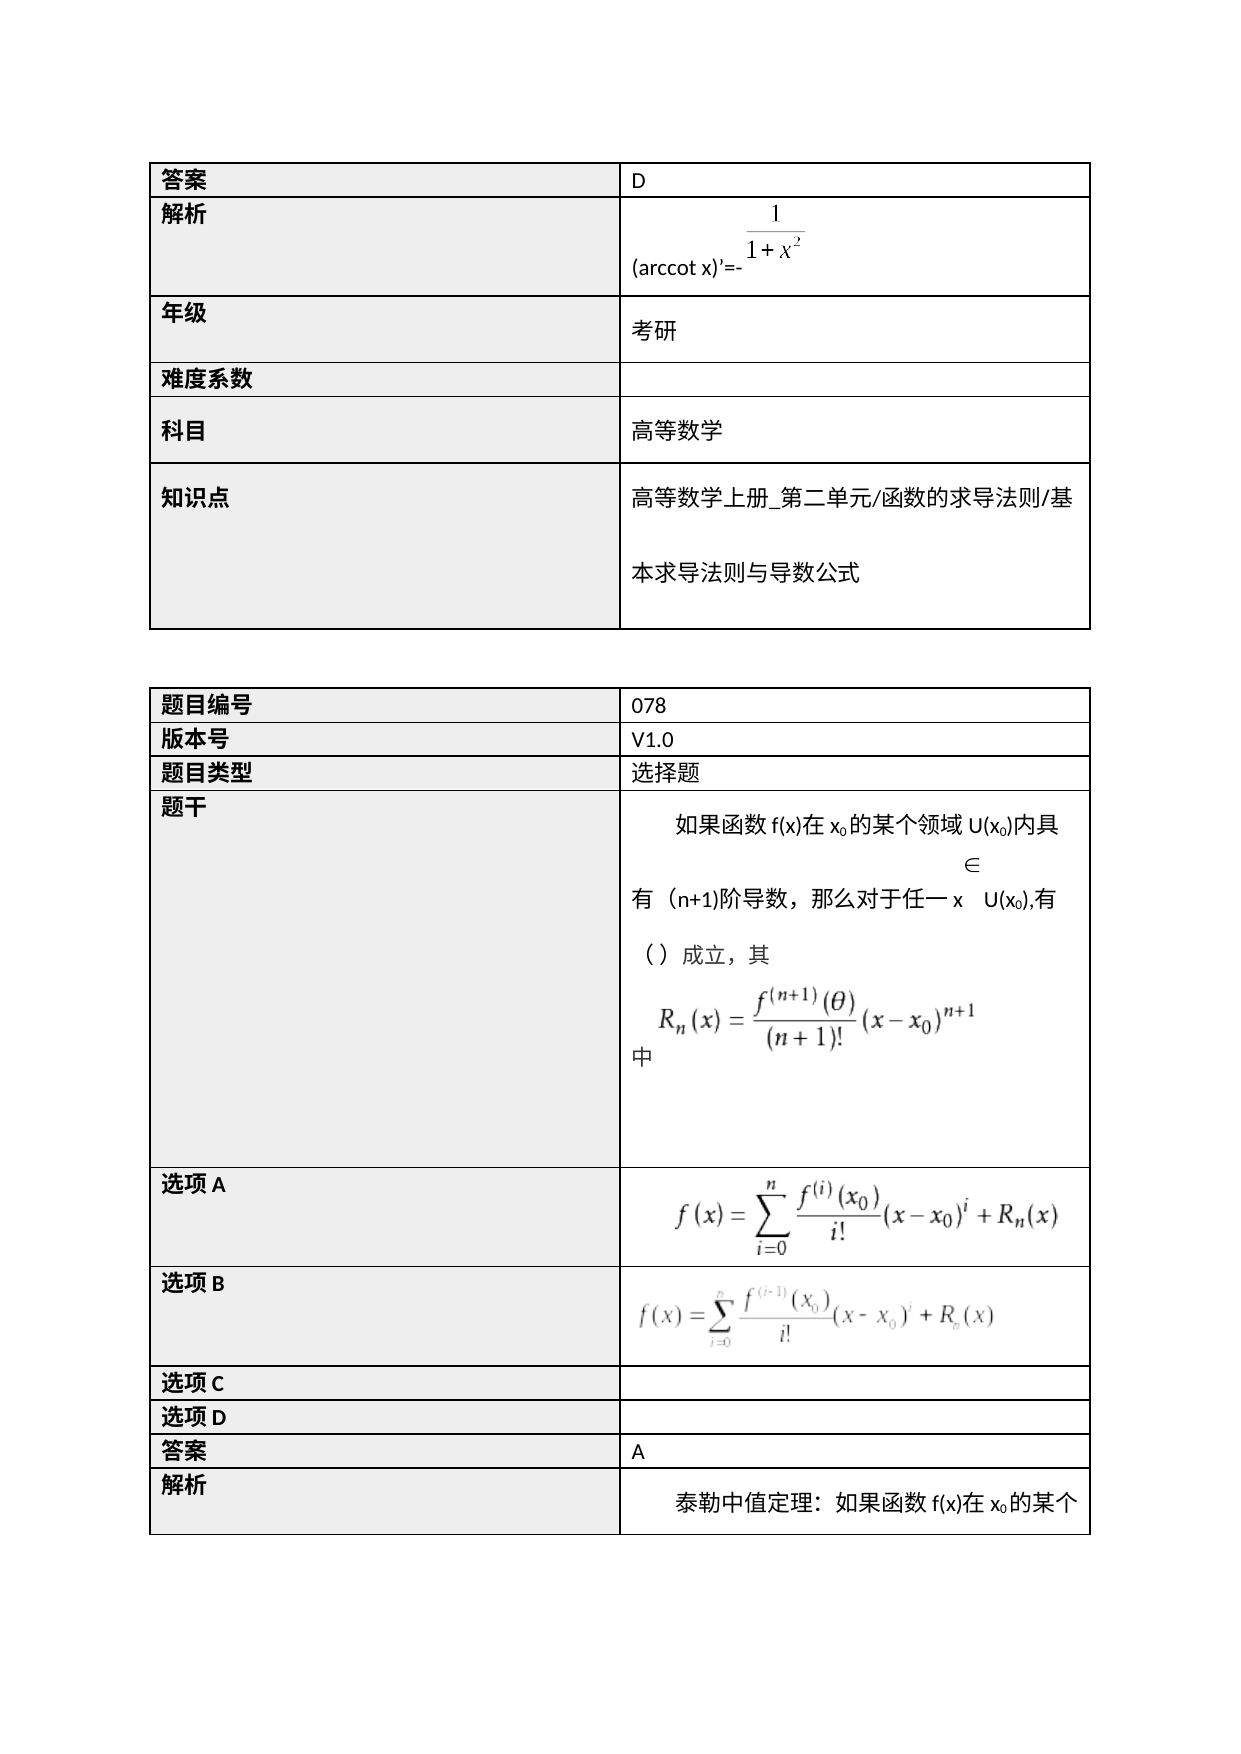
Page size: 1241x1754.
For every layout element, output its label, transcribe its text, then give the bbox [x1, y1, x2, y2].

table_cell A [621, 1435, 1089, 1467]
table_cell [621, 1401, 1089, 1433]
table_cell 选项D [151, 1401, 619, 1433]
table_cell 科目 [151, 397, 619, 462]
picture [675, 1179, 1058, 1255]
table_cell 题干 [151, 791, 619, 1167]
picture [658, 986, 976, 1054]
table_cell 解析 [151, 1469, 619, 1534]
table_cell 难度系数 [151, 363, 619, 396]
table_cell [621, 1168, 631, 1266]
table_cell 高等数学上册_第二单元/函数的求导法则/基本求导法则与导数公式 [621, 464, 1089, 628]
table_cell 选择题 [621, 757, 1089, 789]
table_header 078 [621, 689, 1089, 721]
table_cell 知识点 [151, 464, 619, 628]
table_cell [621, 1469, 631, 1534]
table_cell D [621, 164, 1089, 196]
table_cell [1079, 1168, 1089, 1266]
table_cell 答案 [151, 1435, 619, 1467]
table_cell 选项B [151, 1267, 619, 1365]
table_cell 版本号 [151, 723, 619, 755]
table_cell 选项A [151, 1168, 619, 1266]
table_cell 如果函数f(x)在x0的某个领域U(x0)内具有（n+1)阶导数，那么对于任一xU(x0),有（ ）成立，其中 [621, 791, 1089, 1167]
table_cell 年级 [151, 297, 619, 362]
table_cell [621, 1367, 1089, 1399]
table_cell 选项C [151, 1367, 619, 1399]
table_cell (arccot x)’=- [621, 198, 1089, 295]
table_cell [621, 363, 1089, 396]
table_cell 题目类型 [151, 757, 619, 789]
table_cell 考研 [621, 297, 1089, 362]
table_cell 解析 [151, 198, 619, 295]
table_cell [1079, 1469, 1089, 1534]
table_cell 答案 [151, 164, 619, 196]
table_header 题目编号 [151, 689, 619, 721]
table_cell [621, 1267, 1089, 1365]
table_cell 高等数学 [621, 397, 1089, 462]
table_cell V1.0 [621, 723, 1089, 755]
